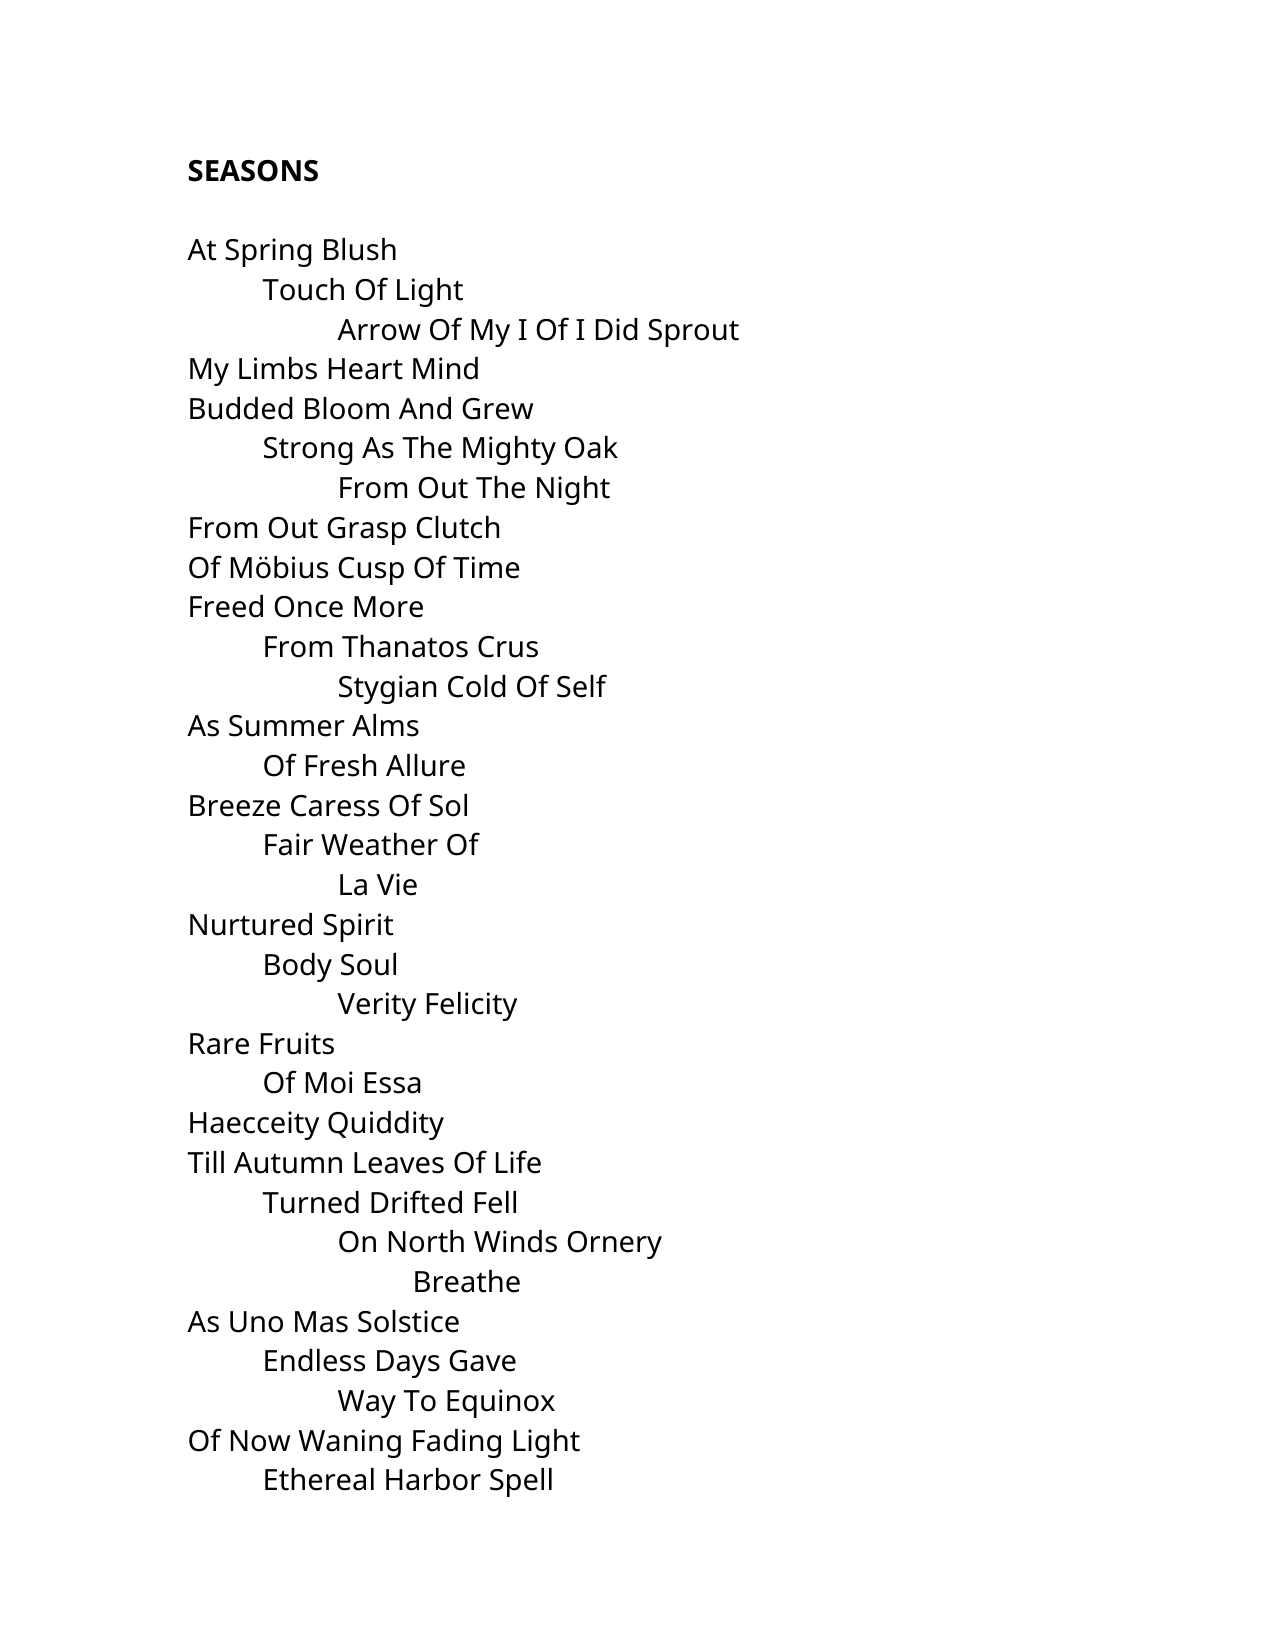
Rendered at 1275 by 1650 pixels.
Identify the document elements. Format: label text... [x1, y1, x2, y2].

text Freed Once More [187, 587, 1087, 626]
text Of Moi Essa [187, 1063, 1087, 1102]
text As Summer Alms [187, 706, 1087, 745]
text Breathe [187, 1261, 1087, 1301]
text SEASONS [187, 150, 1087, 190]
text On North Winds Ornery [187, 1222, 1087, 1261]
text As Uno Mas Solstice [187, 1301, 1087, 1341]
text Breeze Caress Of Sol [187, 785, 1087, 825]
text Body Soul [187, 944, 1087, 983]
text From Out Grasp Clutch [187, 507, 1087, 547]
text Strong As The Mighty Oak [187, 428, 1087, 467]
text Of Möbius Cusp Of Time [187, 547, 1087, 587]
text From Out The Night [187, 467, 1087, 507]
text Haecceity Quiddity [187, 1102, 1087, 1142]
text Verity Felicity [187, 983, 1087, 1023]
text La Vie [187, 864, 1087, 904]
text Rare Fruits [187, 1023, 1087, 1063]
text At Spring Blush [187, 229, 1087, 269]
text My Limbs Heart Mind [187, 348, 1087, 388]
text Touch Of Light [187, 269, 1087, 309]
text Of Now Waning Fading Light [187, 1420, 1087, 1460]
text Budded Bloom And Grew [187, 388, 1087, 428]
text Fair Weather Of [187, 825, 1087, 864]
text Ethereal Harbor Spell [187, 1460, 1087, 1499]
text Endless Days Gave [187, 1341, 1087, 1380]
text Turned Drifted Fell [187, 1182, 1087, 1222]
text Till Autumn Leaves Of Life [187, 1142, 1087, 1182]
text Way To Equinox [187, 1380, 1087, 1420]
text Of Fresh Allure [187, 745, 1087, 785]
text Nurtured Spirit [187, 904, 1087, 944]
text From Thanatos Crus [187, 626, 1087, 666]
text Arrow Of My I Of I Did Sprout [187, 309, 1087, 348]
text Stygian Cold Of Self [187, 666, 1087, 706]
